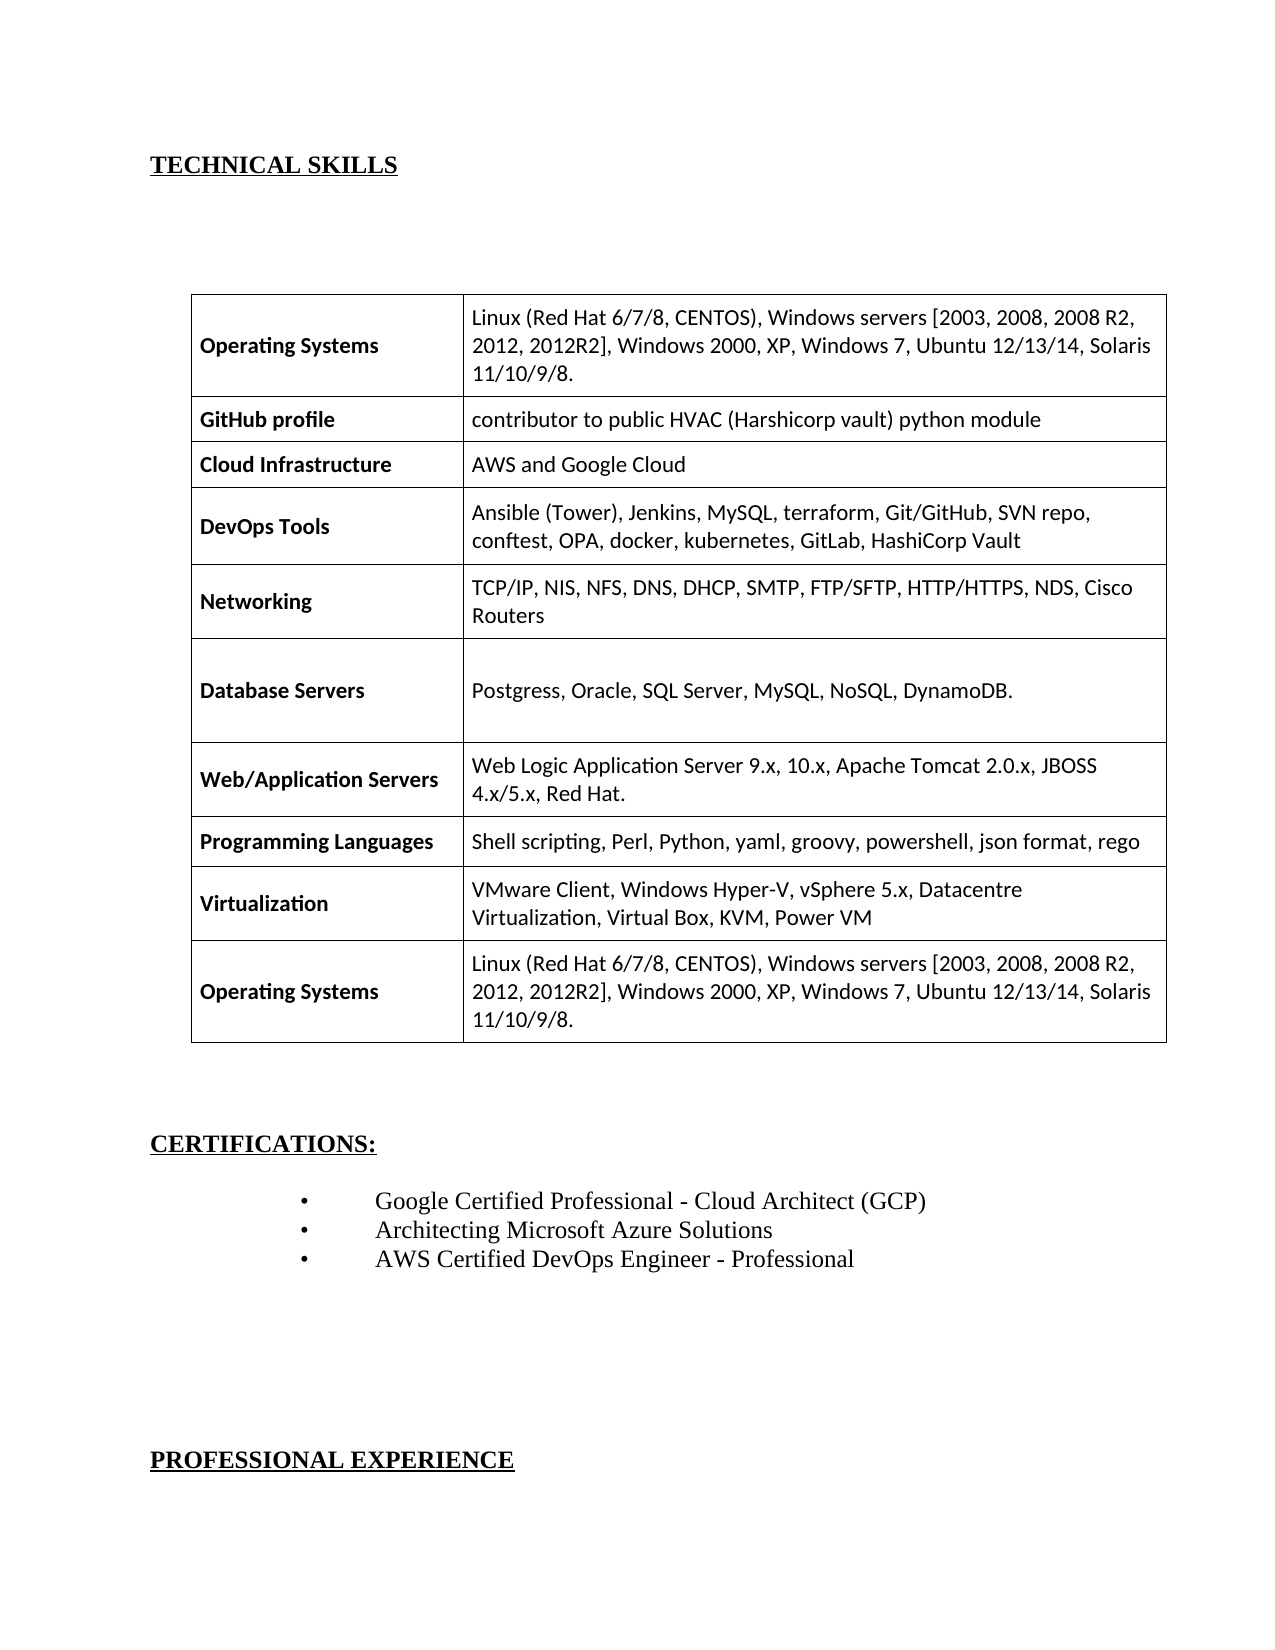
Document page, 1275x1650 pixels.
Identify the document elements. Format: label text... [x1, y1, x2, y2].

table_cell Web/Application Servers [192, 743, 463, 816]
text TECHNICAL SKILLS [150, 150, 1125, 179]
text • Google Certified Professional - Cloud Architect (GCP) [225, 1186, 1125, 1215]
table_cell contributor to public HVAC (Harshicorp vault) python module [464, 397, 1166, 441]
table_cell Ansible (Tower), Jenkins, MySQL, terraform, Git/GitHub, SVN repo, conftest, OPA, docker, kubernetes, GitLab, HashiCorp Vault [464, 488, 1166, 564]
table_cell Shell scripting, Perl, Python, yaml, groovy, powershell, json format, rego [464, 817, 1166, 866]
text PROFESSIONAL EXPERIENCE [150, 1445, 1125, 1474]
table_cell Operating Systems [192, 941, 463, 1042]
table_cell Linux (Red Hat 6/7/8, CENTOS), Windows servers [2003, 2008, 2008 R2, 2012, 2012R2], Windows 2000, XP, Windows 7, Ubuntu 12/13/14, Solaris 11/10/9/8. [464, 941, 1166, 1042]
table_cell DevOps Tools [192, 488, 463, 564]
table_header Linux (Red Hat 6/7/8, CENTOS), Windows servers [2003, 2008, 2008 R2, 2012, 2012R2], Windows 2000, XP, Windows 7, Ubuntu 12/13/14, Solaris 11/10/9/8. [464, 295, 1166, 396]
table_cell Cloud Infrastructure [192, 442, 463, 487]
table_cell GitHub profile [192, 397, 463, 441]
table_cell TCP/IP, NIS, NFS, DNS, DHCP, SMTP, FTP/SFTP, HTTP/HTTPS, NDS, Cisco Routers [464, 565, 1166, 638]
table_cell Programming Languages [192, 817, 463, 866]
table_cell Database Servers [192, 639, 463, 742]
text CERTIFICATIONS: [150, 1129, 1125, 1158]
table_cell AWS and Google Cloud [464, 442, 1166, 487]
table_cell Postgress, Oracle, SQL Server, MySQL, NoSQL, DynamoDB. [464, 639, 1166, 742]
table_cell Virtualization [192, 867, 463, 940]
text • AWS Certified DevOps Engineer - Professional [225, 1244, 1125, 1273]
text • Architecting Microsoft Azure Solutions [225, 1215, 1125, 1244]
table_cell Web Logic Application Server 9.x, 10.x, Apache Tomcat 2.0.x, JBOSS 4.x/5.x, Red Hat. [464, 743, 1166, 816]
table_cell VMware Client, Windows Hyper-V, vSphere 5.x, Datacentre Virtualization, Virtual Box, KVM, Power VM [464, 867, 1166, 940]
table_header Operating Systems [192, 295, 463, 396]
table_cell Networking [192, 565, 463, 638]
